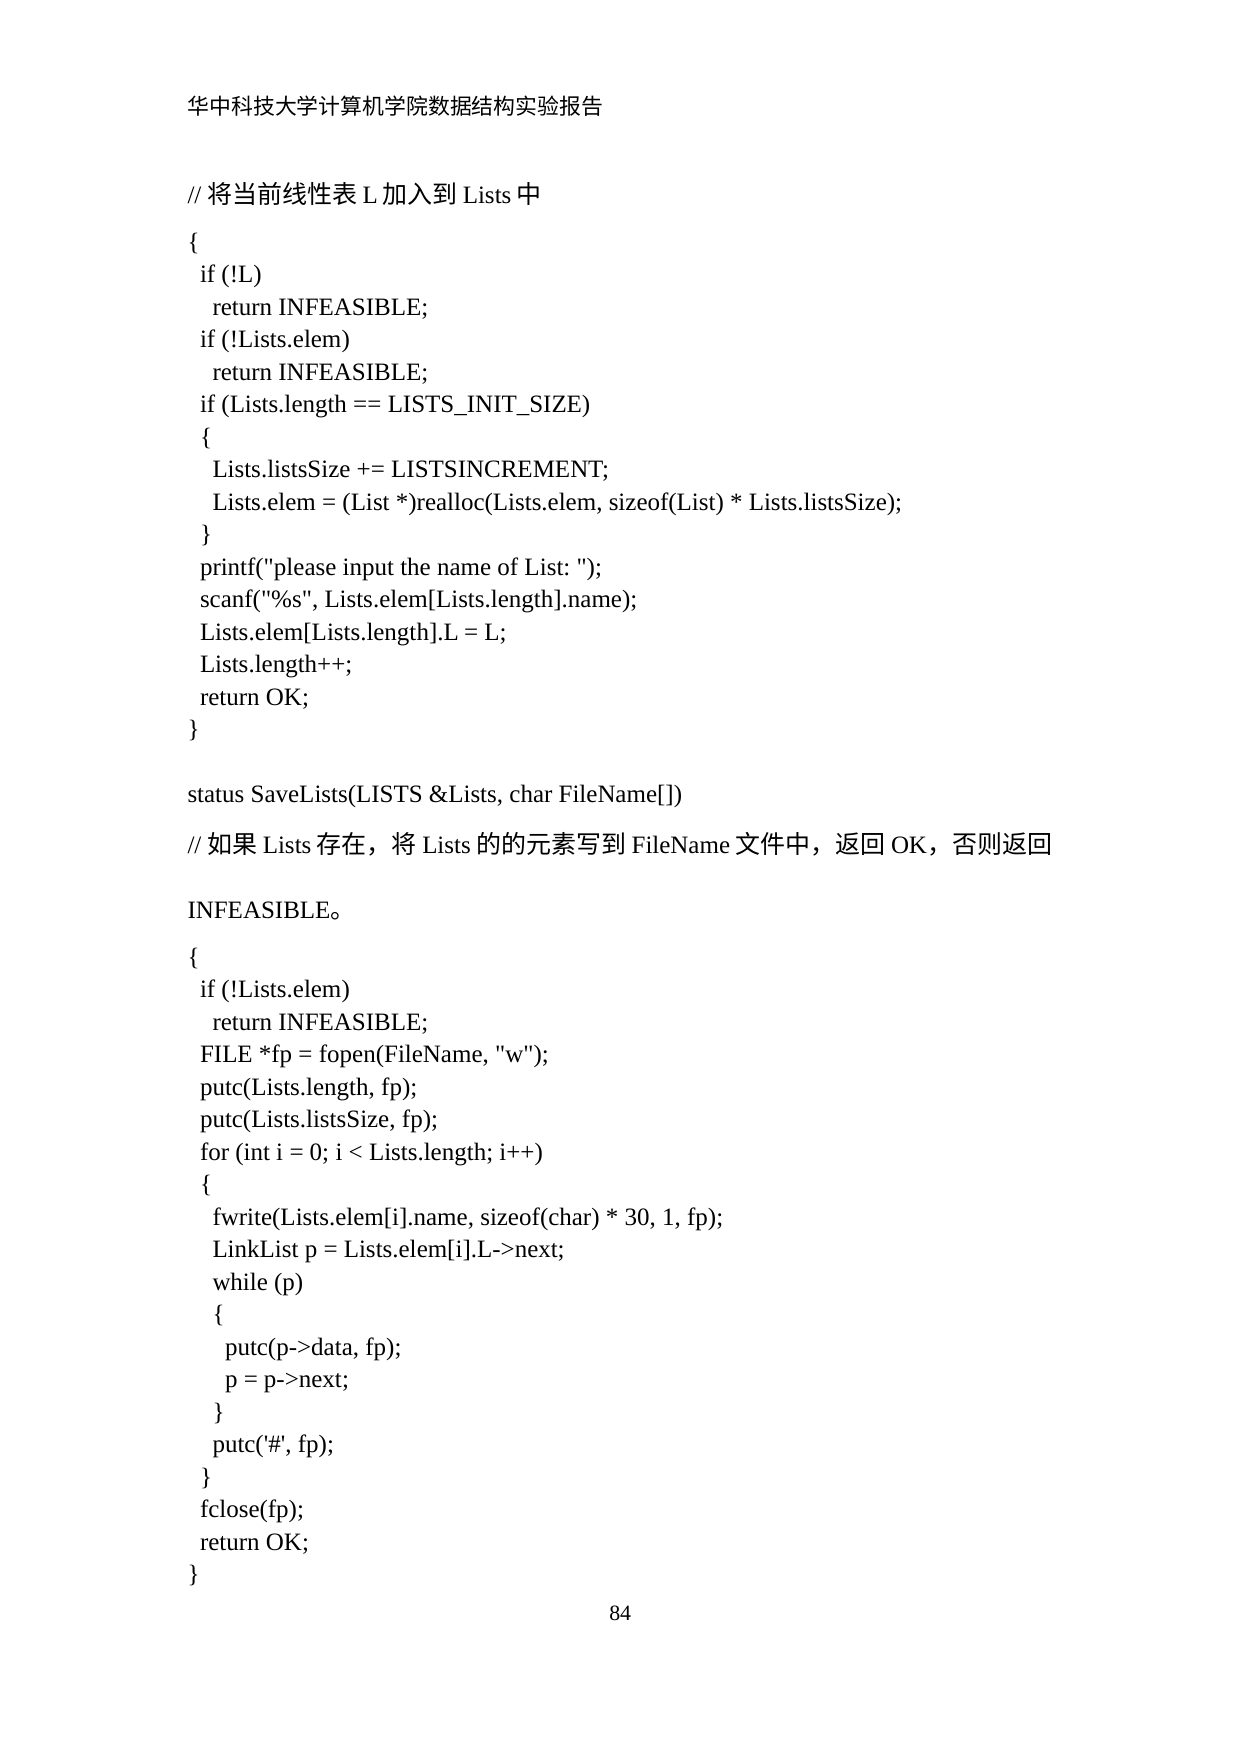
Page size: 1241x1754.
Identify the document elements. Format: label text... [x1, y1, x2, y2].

text putc(Lists.length, fp); [187, 1070, 1053, 1103]
text fclose(fp); [187, 1493, 1053, 1525]
text putc(Lists.listsSize, fp); [187, 1103, 1053, 1135]
text { [187, 225, 1053, 258]
text return INFEASIBLE; [187, 290, 1053, 323]
text // 如果Lists存在，将Lists的的元素写到FileName文件中，返回OK，否则返回INFEASIBLE。 [187, 810, 1053, 940]
text scanf("%s", Lists.elem[Lists.length].name); [187, 583, 1053, 615]
text return INFEASIBLE; [187, 1005, 1053, 1038]
text } [187, 1395, 1053, 1428]
text return OK; [187, 1525, 1053, 1558]
text putc(p->data, fp); [187, 1330, 1053, 1363]
text return OK; [187, 680, 1053, 713]
text printf("please input the name of List: "); [187, 550, 1053, 583]
text { [187, 1168, 1053, 1200]
text } [187, 1460, 1053, 1493]
text if (!L) [187, 258, 1053, 290]
text { [187, 940, 1053, 973]
text p = p->next; [187, 1363, 1053, 1395]
text } [187, 1558, 1053, 1590]
text putc('#', fp); [187, 1428, 1053, 1460]
text LinkList p = Lists.elem[i].L->next; [187, 1233, 1053, 1265]
text { [187, 420, 1053, 453]
text } [187, 518, 1053, 550]
text fwrite(Lists.elem[i].name, sizeof(char) * 30, 1, fp); [187, 1200, 1053, 1233]
text if (Lists.length == LISTS_INIT_SIZE) [187, 388, 1053, 420]
text return INFEASIBLE; [187, 355, 1053, 388]
text // 将当前线性表L加入到Lists中 [187, 160, 1053, 225]
text Lists.listsSize += LISTSINCREMENT; [187, 453, 1053, 485]
text while (p) [187, 1265, 1053, 1298]
text Lists.elem[Lists.length].L = L; [187, 615, 1053, 648]
text Lists.elem = (List *)realloc(Lists.elem, sizeof(List) * Lists.listsSize); [187, 485, 1053, 518]
text if (!Lists.elem) [187, 973, 1053, 1005]
text } [187, 713, 1053, 745]
text { [187, 1298, 1053, 1330]
text FILE *fp = fopen(FileName, "w"); [187, 1038, 1053, 1070]
text if (!Lists.elem) [187, 323, 1053, 355]
text for (int i = 0; i < Lists.length; i++) [187, 1135, 1053, 1168]
text Lists.length++; [187, 648, 1053, 680]
text status SaveLists(LISTS &Lists, char FileName[]) [187, 778, 1053, 810]
